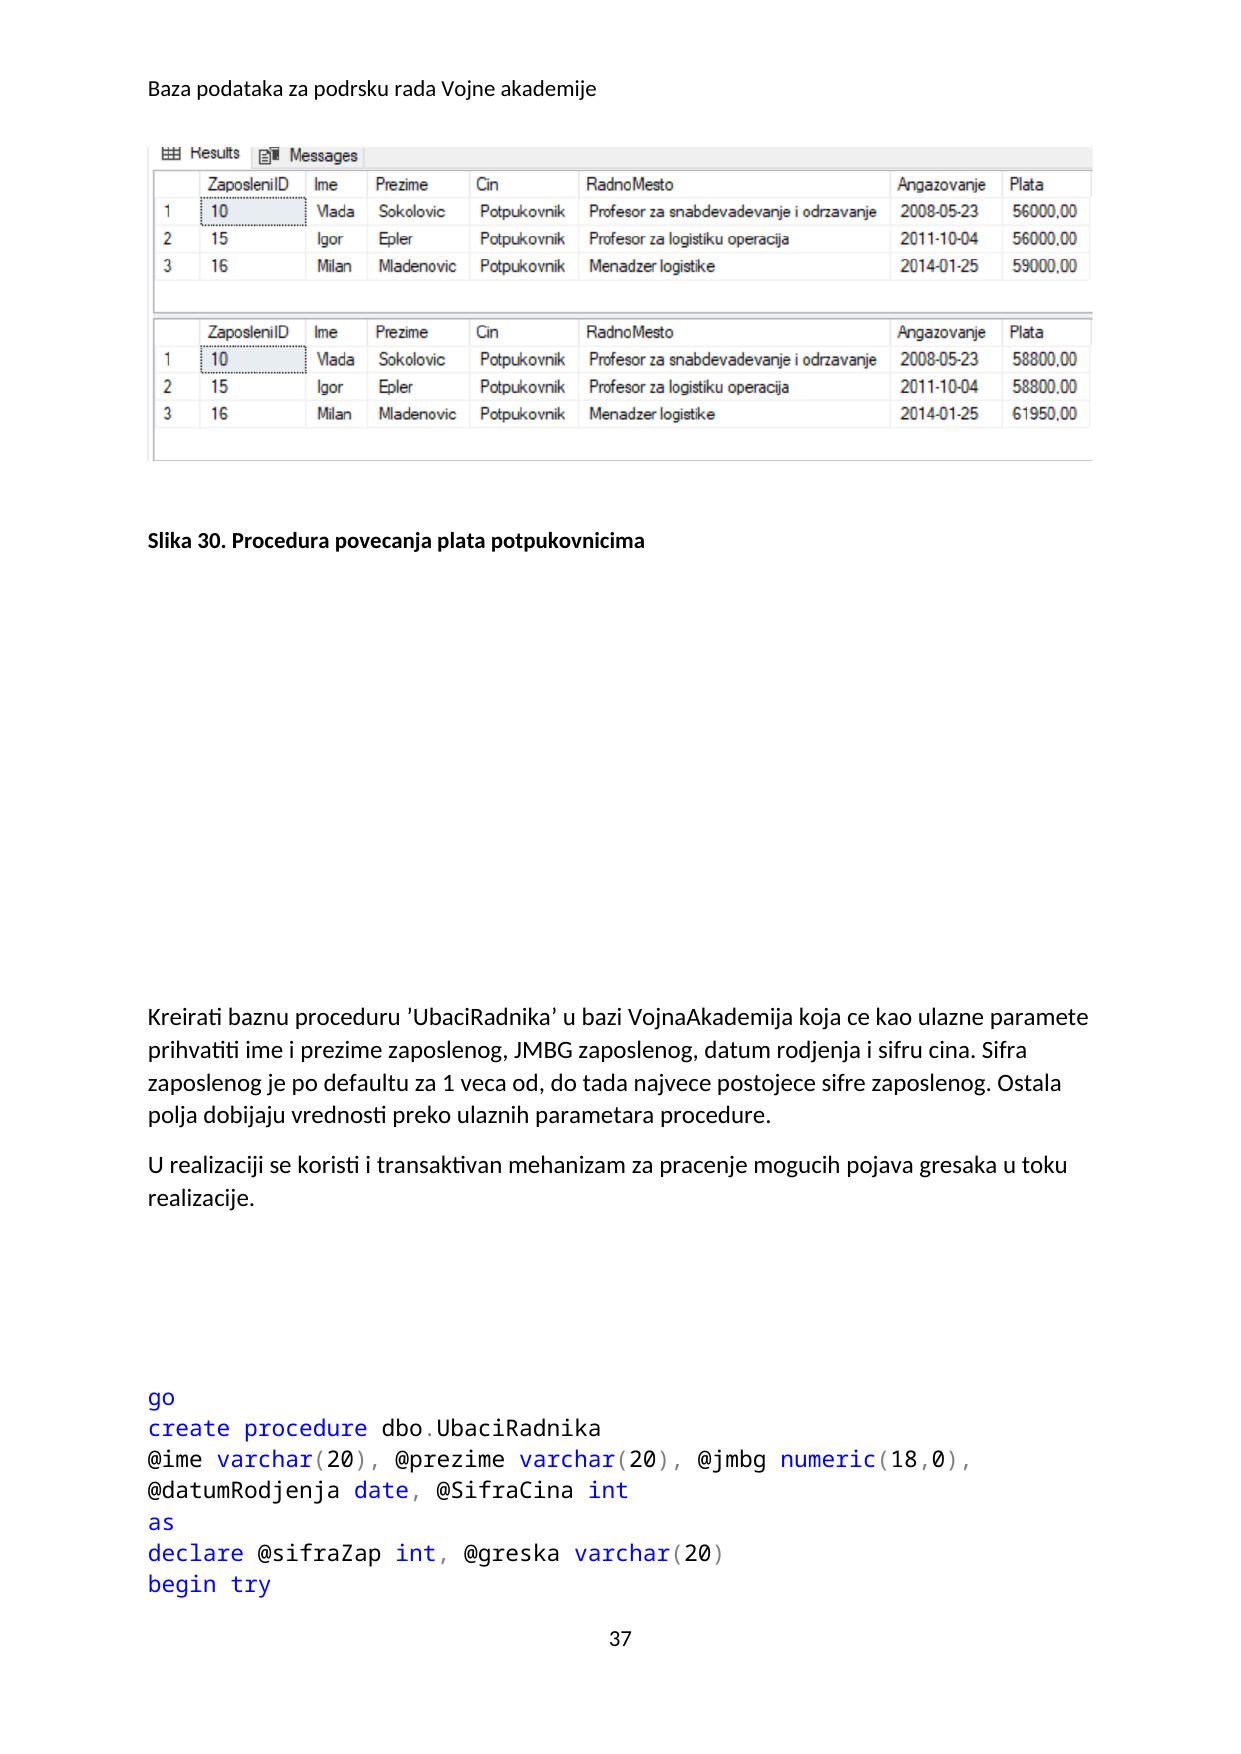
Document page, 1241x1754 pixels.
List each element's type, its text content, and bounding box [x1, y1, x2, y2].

text create procedure dbo.UbaciRadnika [148, 1412, 1093, 1443]
picture [147, 147, 1093, 461]
text begin try [148, 1568, 1093, 1599]
text declare @sifraZap int, @greska varchar(20) [148, 1537, 1093, 1568]
text go [148, 1380, 1093, 1412]
text @ime varchar(20), @prezime varchar(20), @jmbg numeric(18,0), @datumRodjenja date, @SifraCina int [148, 1443, 1093, 1505]
text U realizaciji se koristi i transaktivan mehanizam za pracenje mogucih pojava gresaka u toku realizacije. [148, 1149, 1093, 1213]
text as [148, 1505, 1093, 1537]
text Kreirati baznu proceduru ’UbaciRadnika’ u bazi VojnaAkademija koja ce kao ulazne paramete prihvatiti ime i prezime zaposlenog, JMBG zaposlenog, datum rodjenja i sifru cina. Sifra zaposlenog je po defaultu za 1 veca od, do tada najvece postojece sifre zaposlenog. Ostala polja dobijaju vrednosti preko ulaznih parametara procedure. [148, 1001, 1093, 1130]
text Slika 30. Procedura povecanja plata potpukovnicima [148, 527, 1093, 555]
